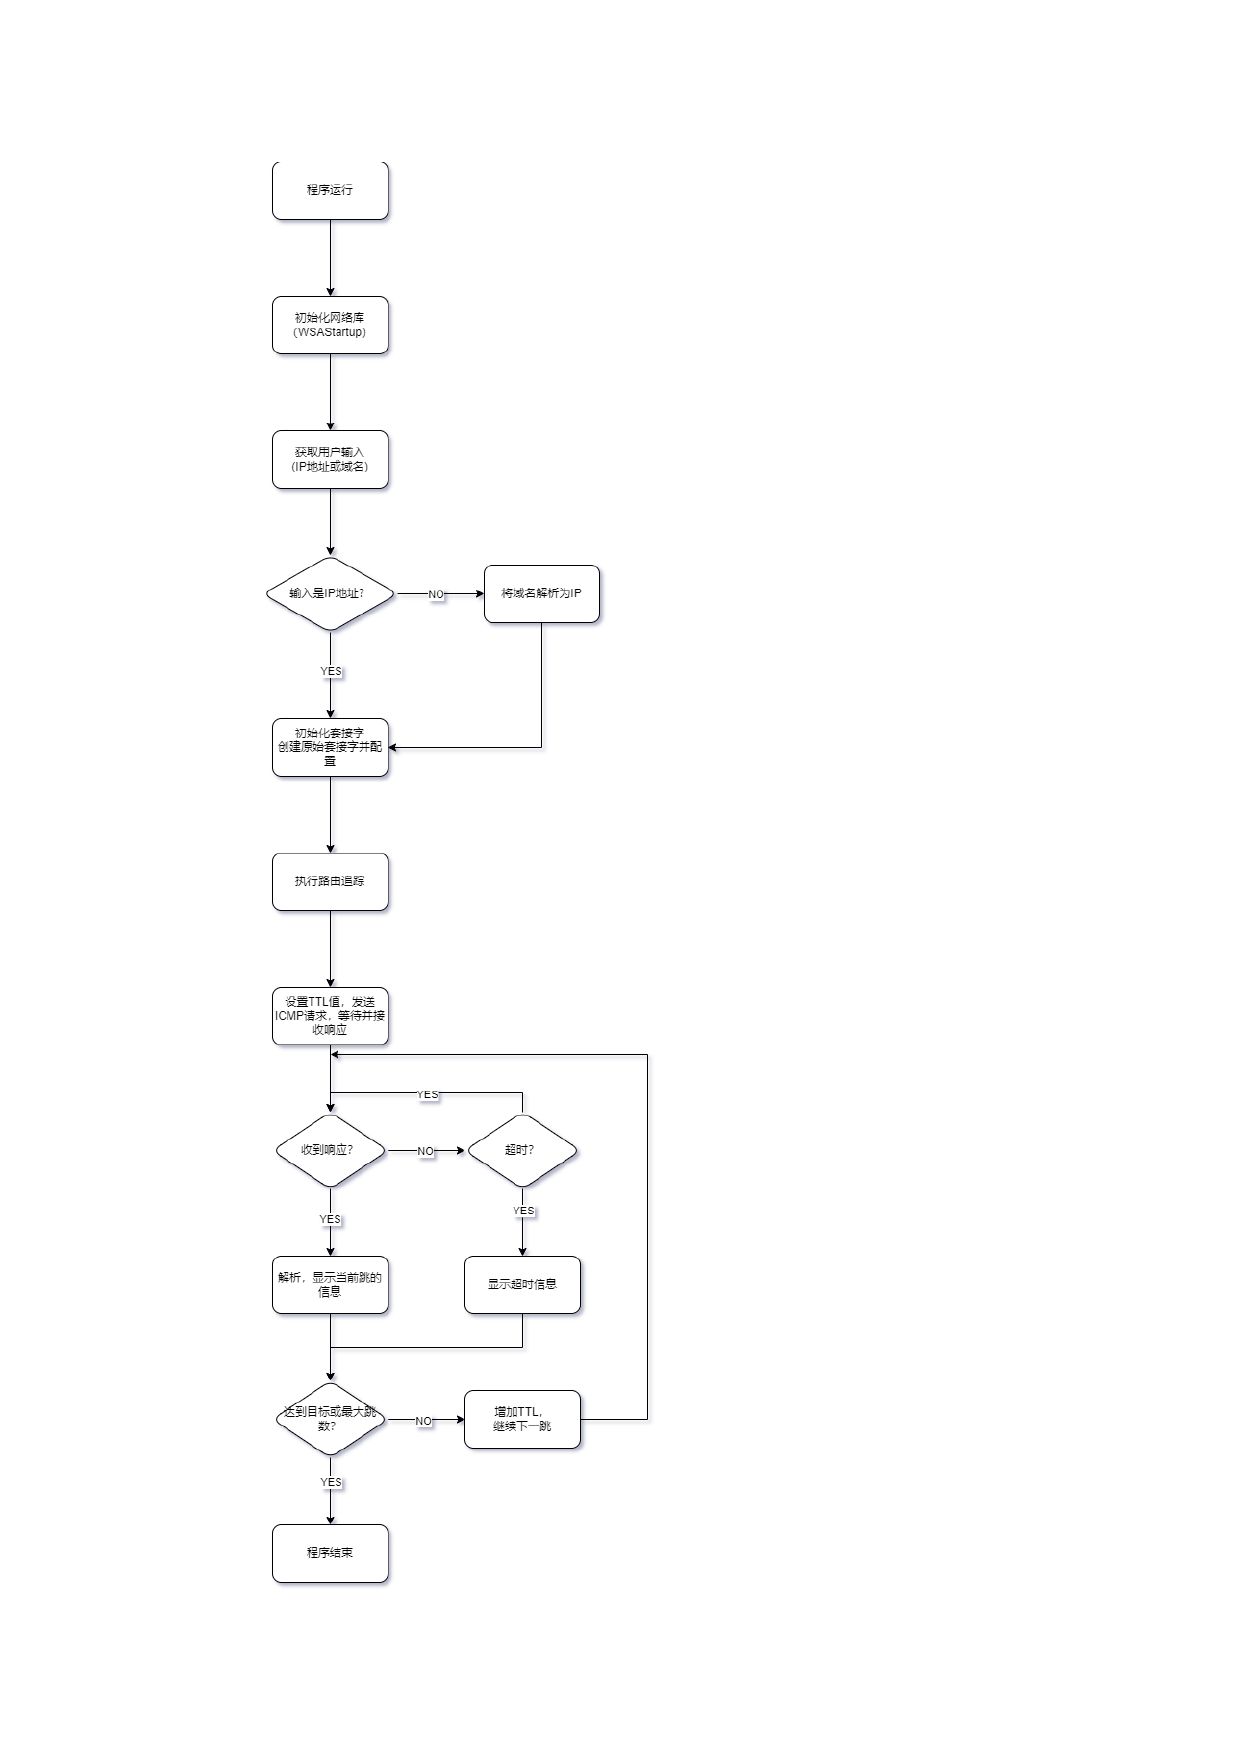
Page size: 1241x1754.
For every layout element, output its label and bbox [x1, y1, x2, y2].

picture [262, 162, 666, 1592]
